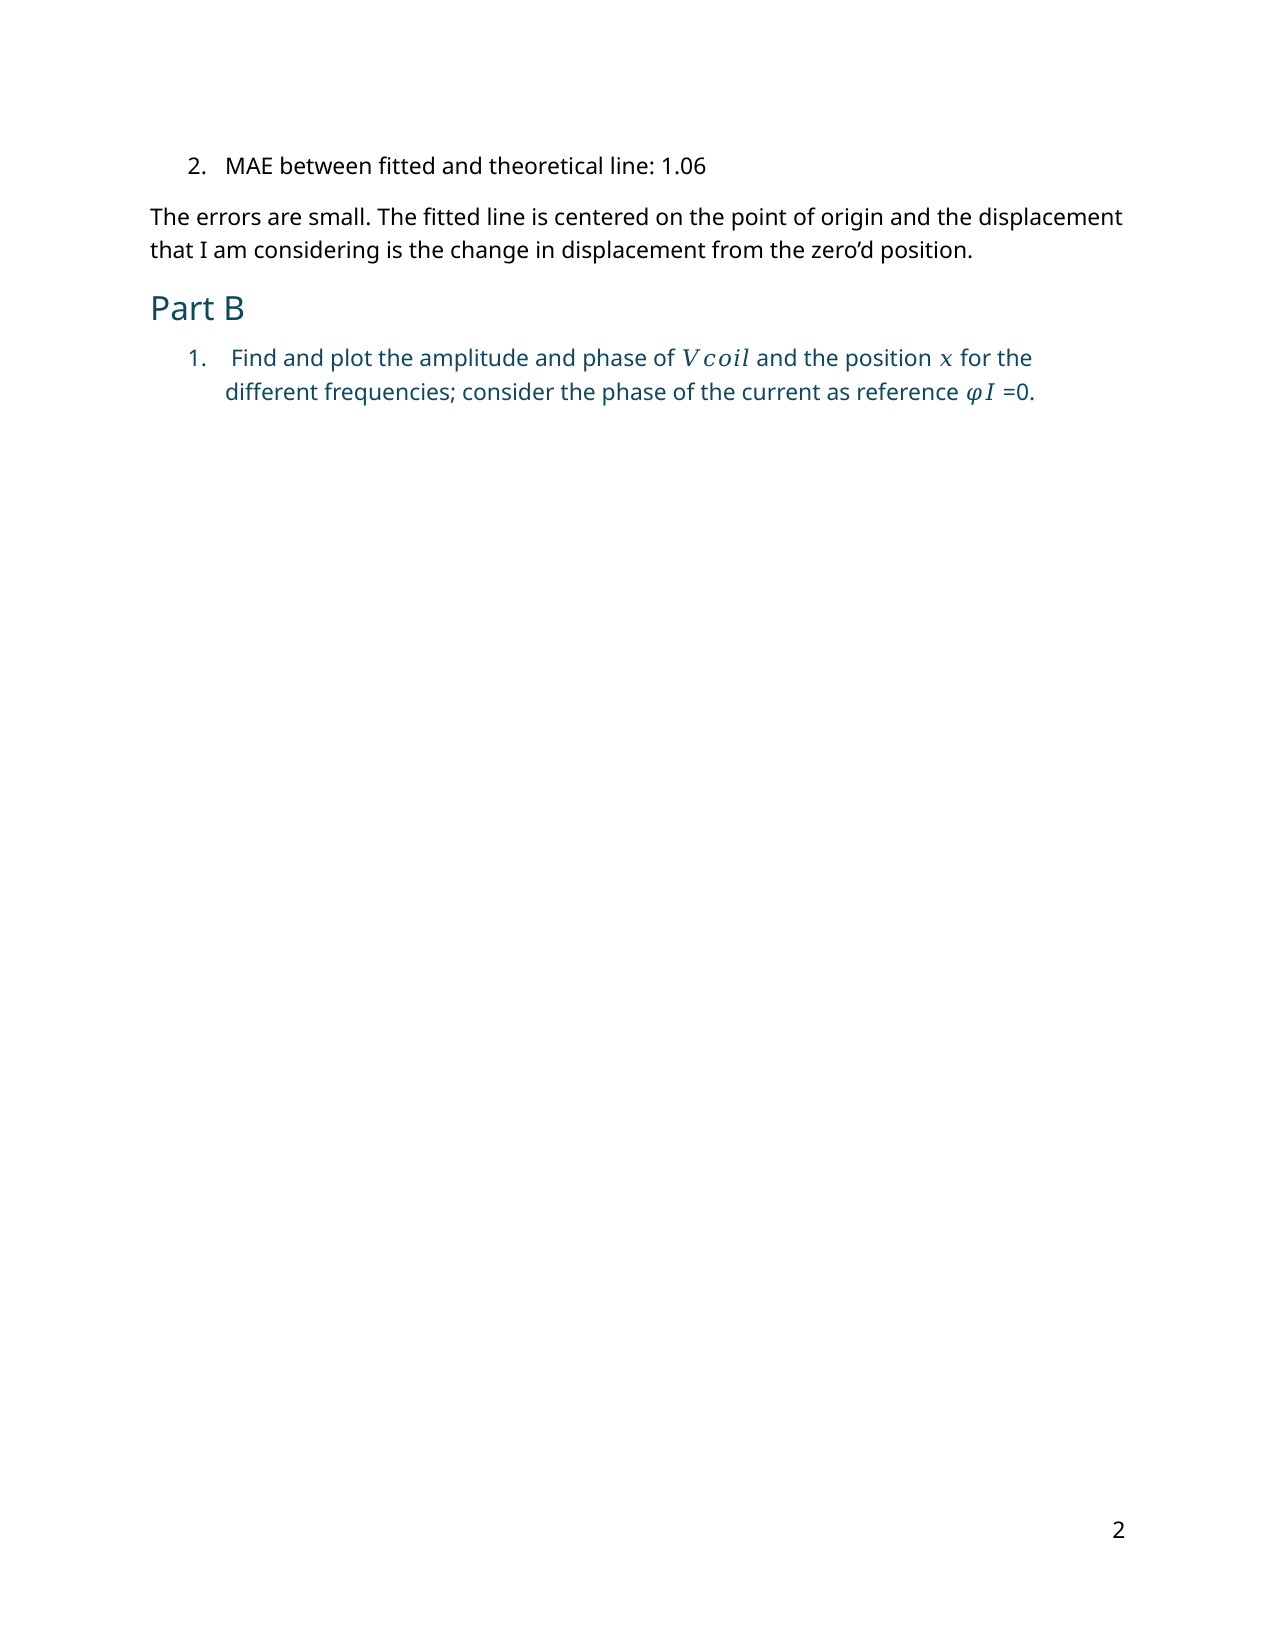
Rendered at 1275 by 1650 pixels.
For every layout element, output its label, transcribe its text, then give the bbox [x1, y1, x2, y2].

list Find and plot the amplitude and phase of 𝑉𝑐𝑜𝑖𝑙 and the position 𝑥 for the different frequencies; consider the phase of the current as reference 𝜑𝐼 =0. [187, 342, 1125, 407]
list MAE between fitted and theoretical line: 1.06 [187, 150, 1125, 181]
subtitle Part B [150, 284, 1125, 330]
text The errors are small. The fitted line is centered on the point of origin and the displacement that I am considering is the change in displacement from the zero’d position. [150, 200, 1125, 265]
